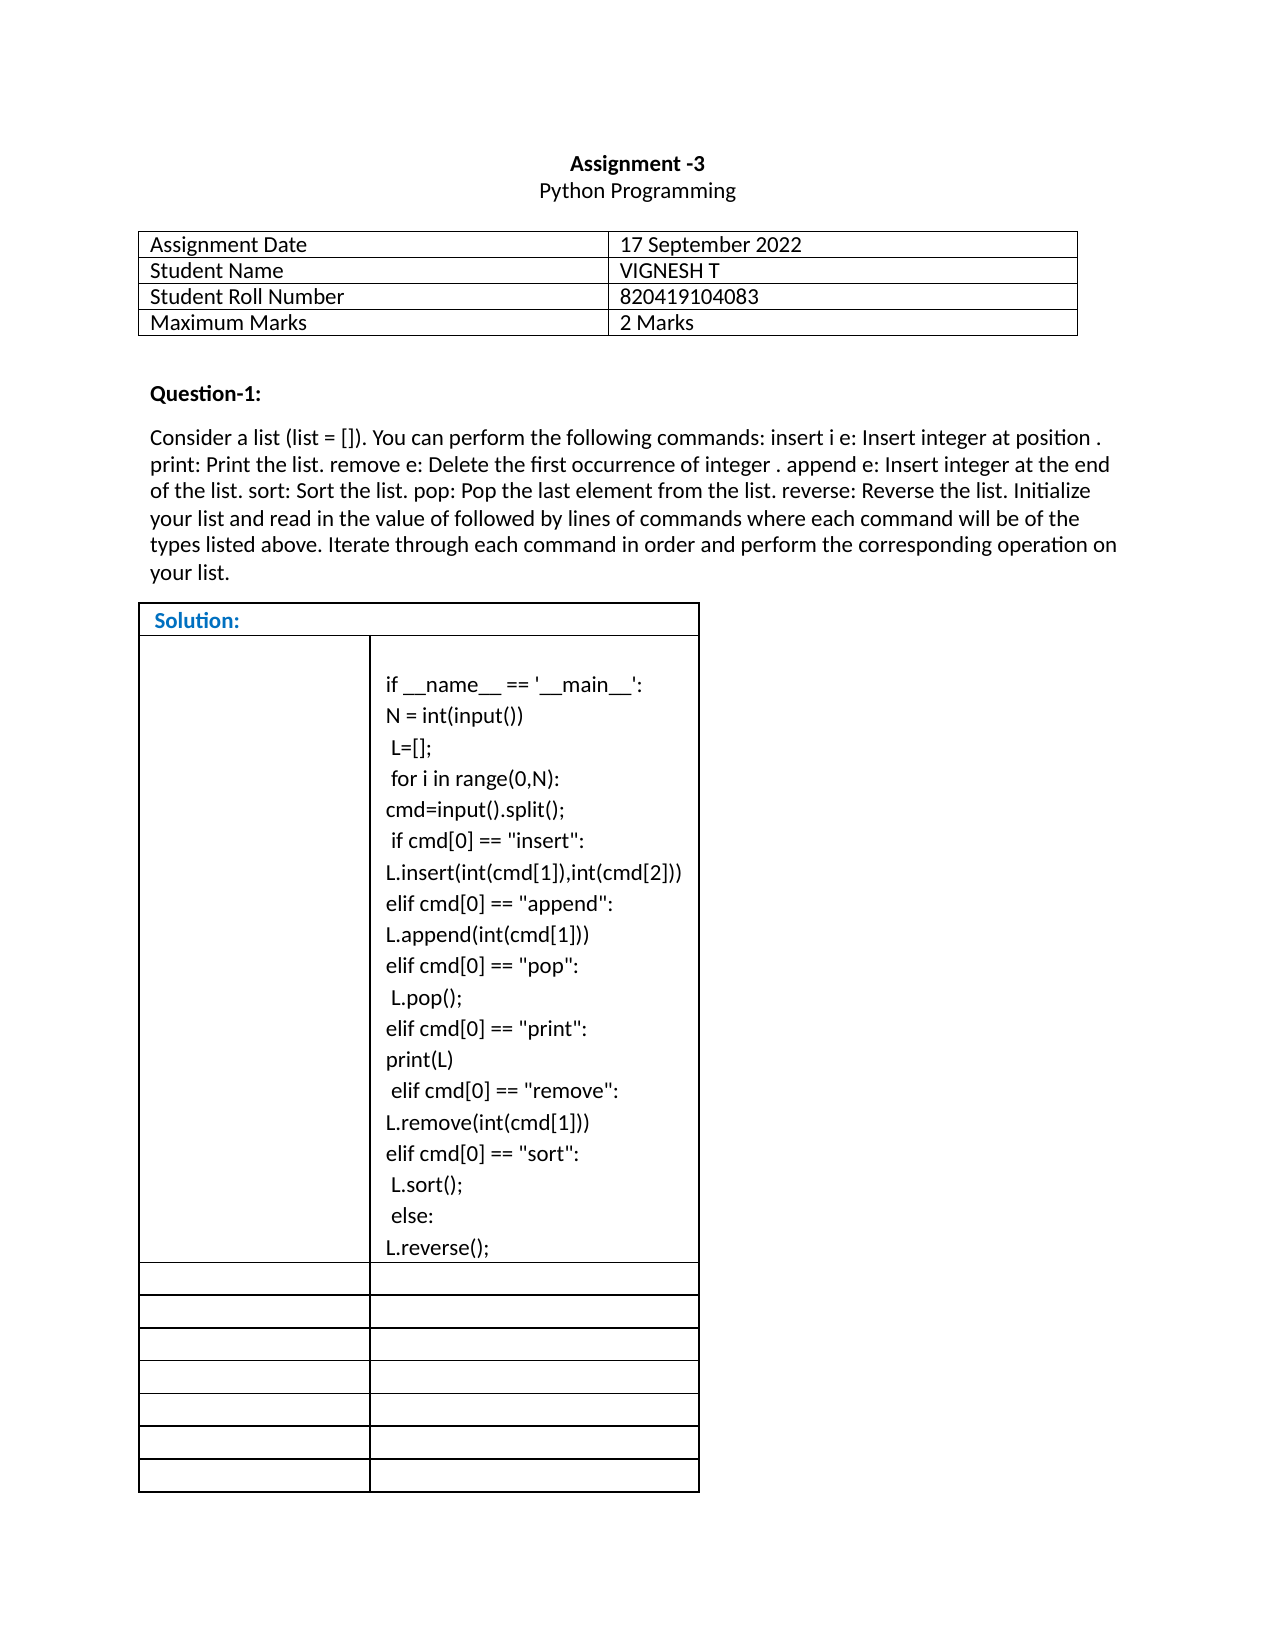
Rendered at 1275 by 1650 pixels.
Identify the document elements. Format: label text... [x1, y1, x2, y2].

table_cell 2 Marks [609, 310, 1077, 335]
table_cell [140, 1394, 369, 1425]
table_cell [140, 1361, 369, 1393]
table_header Assignment Date [139, 232, 608, 257]
text Consider a list (list = []). You can perform the following commands: insert i e: Insert integer at position . print: Print the list. remove e: Delete the first occurrence of integer . append e: Insert integer at the end of the list. sort: Sort the list. pop: Pop the last element from the list. reverse: Reverse the list. Initialize your list and read in the value of followed by lines of commands where each command will be of the types listed above. Iterate through each command in order and perform the corresponding operation on your list. [150, 423, 1125, 585]
table_cell [371, 1263, 698, 1294]
text Question-1: [150, 380, 1125, 407]
table_cell [140, 1263, 369, 1294]
table_cell Student Roll Number [139, 284, 608, 309]
table_cell [140, 1296, 369, 1327]
table_cell [140, 1460, 369, 1491]
table_cell [140, 636, 369, 1261]
table_cell Student Name [139, 258, 608, 283]
table_cell Maximum Marks [139, 310, 608, 335]
table_cell [140, 1329, 369, 1360]
table_cell [371, 1329, 698, 1360]
table_cell [371, 1394, 698, 1425]
text Assignment -3 [150, 150, 1125, 177]
table_cell [140, 1427, 369, 1458]
table_cell [371, 1460, 698, 1491]
table_header Solution: [140, 604, 698, 635]
table_cell VIGNESH T [609, 258, 1077, 283]
table_cell [371, 1427, 698, 1458]
table_cell if __name__ == '__main__': N = int(input()) L=[]; for i in range(0,N): cmd=input().split(); if cmd[0] == "insert": L.insert(int(cmd[1]),int(cmd[2])) elif cmd[0] == "append": L.append(int(cmd[1])) elif cmd[0] == "pop": L.pop(); elif cmd[0] == "print": print(L) elif cmd[0] == "remove": L.remove(int(cmd[1])) elif cmd[0] == "sort": L.sort(); else: L.reverse(); [371, 636, 698, 1261]
table_header 17 September 2022 [609, 232, 1077, 257]
text Python Programming [150, 177, 1125, 204]
table_cell [371, 1361, 698, 1393]
table_cell 820419104083 [609, 284, 1077, 309]
table_cell [371, 1296, 698, 1327]
